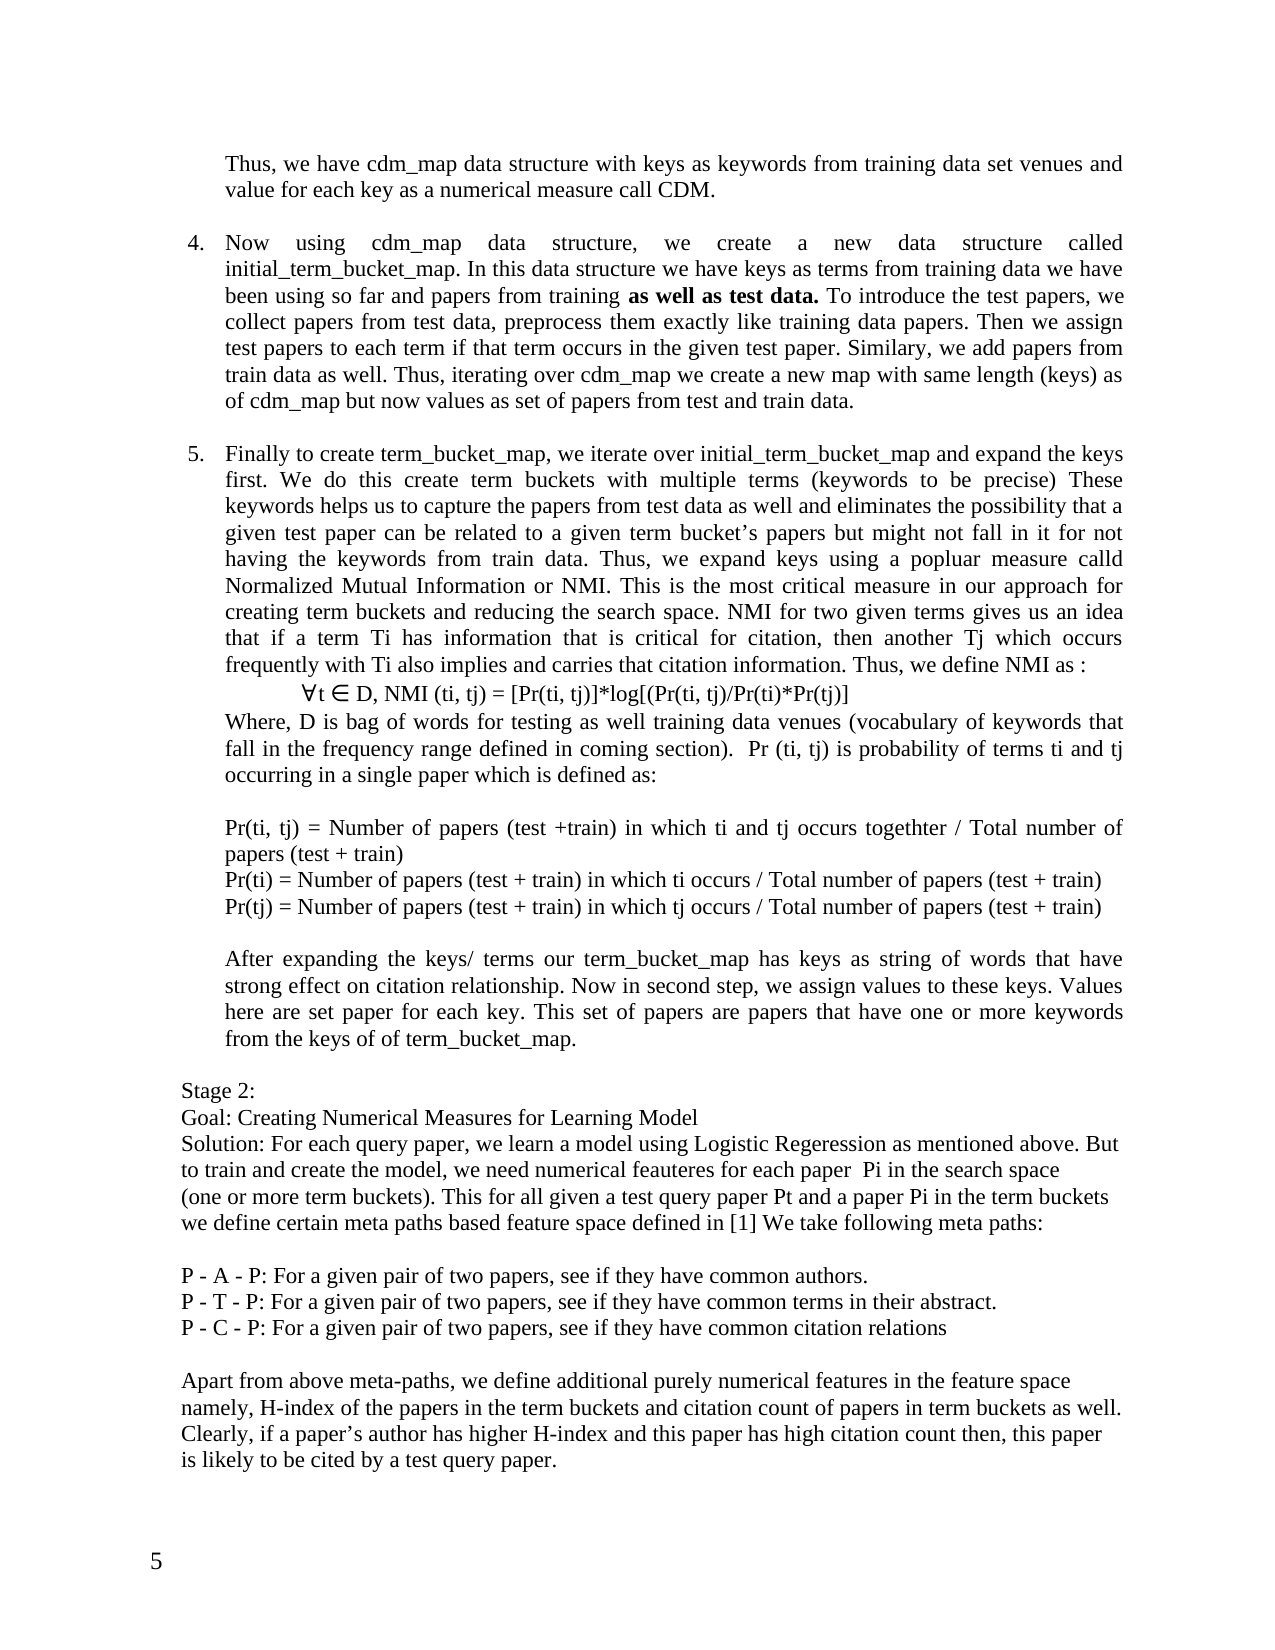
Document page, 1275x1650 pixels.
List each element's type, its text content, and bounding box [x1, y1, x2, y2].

list to train and create the model, we need numerical feauteres for each paper Pi in the search space [181, 1156, 1125, 1183]
list is likely to be cited by a test query paper. [181, 1446, 1125, 1473]
list Where, D is bag of words for testing as well training data venues (vocabulary of keywords that fall in the frequency range defined in coming section). Pr (ti, tj) is probability of terms ti and tj occurring in a single paper which is defined as: [224, 708, 1125, 787]
list Solution: For each query paper, we learn a model using Logistic Regeression as mentioned above. But [181, 1130, 1125, 1156]
list Thus, we have cdm_map data structure with keys as keywords from training data set venues and value for each key as a numerical measure call CDM. [225, 150, 1125, 203]
list Clearly, if a paper’s author has higher H-index and this paper has high citation count then, this paper [181, 1420, 1125, 1446]
list Apart from above meta-paths, we define additional purely numerical features in the feature space [181, 1367, 1125, 1393]
list Now using cdm_map data structure, we create a new data structure called initial_term_bucket_map. In this data structure we have keys as terms from training data we have been using so far and papers from training as well as test data. To introduce the test papers, we collect papers from test data, preprocess them exactly like training data papers. Then we assign test papers to each term if that term occurs in the given test paper. Similary, we add papers from train data as well. Thus, iterating over cdm_map we create a new map with same length (keys) as of cdm_map but now values as set of papers from test and train data. [187, 229, 1125, 413]
list ∀t ∈ D, NMI (ti, tj) = [Pr(ti, tj)]*log[(Pr(ti, tj)/Pr(ti)*Pr(tj)] [225, 677, 1125, 708]
list After expanding the keys/ terms our term_bucket_map has keys as string of words that have strong effect on citation relationship. Now in second step, we assign values to these keys. Values here are set paper for each key. This set of papers are papers that have one or more keywords from the keys of of term_bucket_map. [224, 946, 1125, 1051]
list P - C - P: For a given pair of two papers, see if they have common citation relations [150, 1314, 1125, 1341]
list P - T - P: For a given pair of two papers, see if they have common terms in their abstract. [181, 1288, 1125, 1314]
list Pr(tj) = Number of papers (test + train) in which tj occurs / Total number of papers (test + train) [224, 893, 1125, 919]
list Stage 2: [181, 1077, 1125, 1104]
list Goal: Creating Numerical Measures for Learning Model [181, 1104, 1125, 1130]
list Pr(ti) = Number of papers (test + train) in which ti occurs / Total number of papers (test + train) [224, 866, 1125, 893]
list namely, H-index of the papers in the term buckets and citation count of papers in term buckets as well. [181, 1393, 1125, 1420]
list Pr(ti, tj) = Number of papers (test +train) in which ti and tj occurs togethter / Total number of papers (test + train) [224, 814, 1125, 866]
list P - A - P: For a given pair of two papers, see if they have common authors. [181, 1262, 1125, 1288]
list Finally to create term_bucket_map, we iterate over initial_term_bucket_map and expand the keys first. We do this create term buckets with multiple terms (keywords to be precise) These keywords helps us to capture the papers from test data as well and eliminates the possibility that a given test paper can be related to a given term bucket’s papers but might not fall in it for not having the keywords from train data. Thus, we expand keys using a popluar measure calld Normalized Mutual Information or NMI. This is the most critical measure in our approach for creating term buckets and reducing the search space. NMI for two given terms gives us an idea that if a term Ti has information that is critical for citation, then another Tj which occurs frequently with Ti also implies and carries that citation information. Thus, we define NMI as : [187, 440, 1125, 677]
list (one or more term buckets). This for all given a test query paper Pt and a paper Pi in the term buckets [181, 1183, 1125, 1209]
list we define certain meta paths based feature space defined in [1] We take following meta paths: [181, 1209, 1125, 1235]
